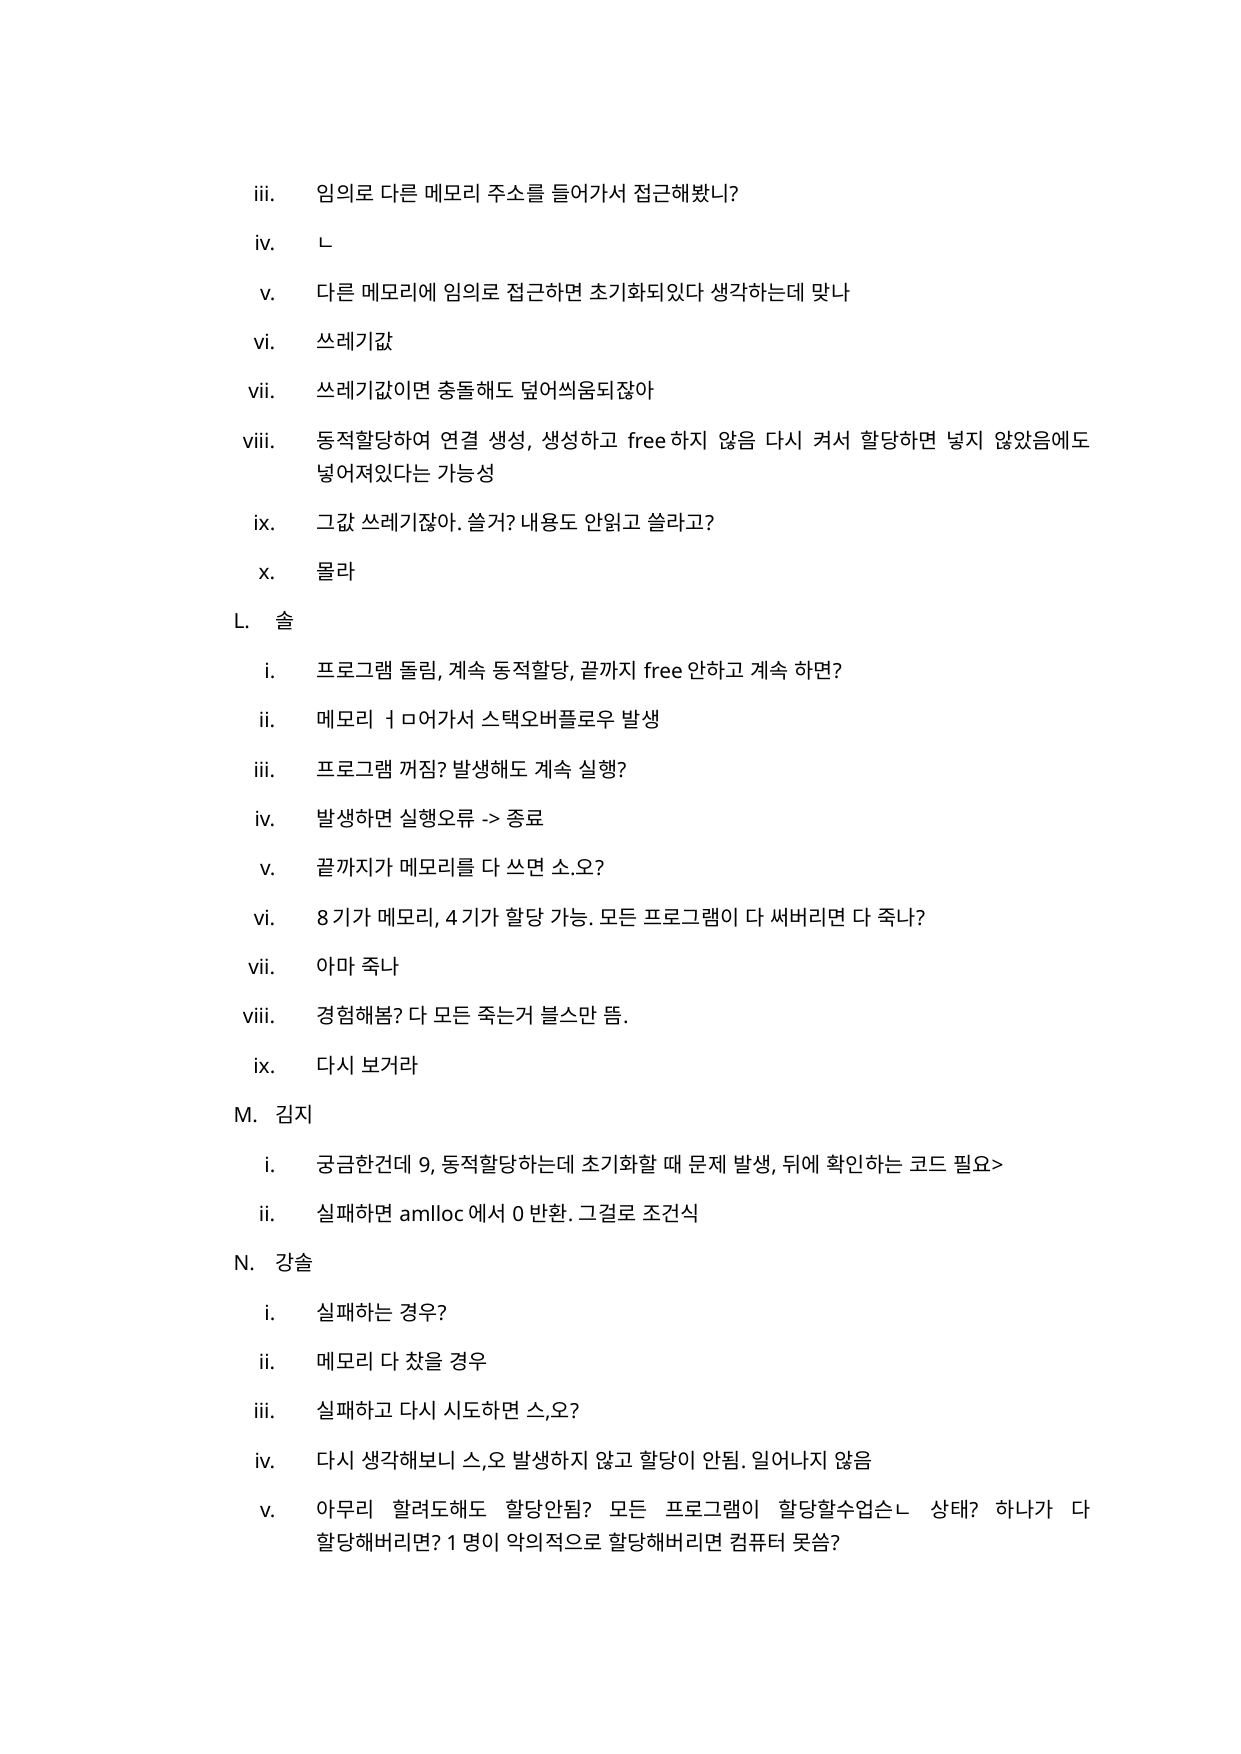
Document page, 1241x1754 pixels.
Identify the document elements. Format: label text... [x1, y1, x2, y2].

list 8기가 메모리, 4기가 할당 가능. 모든 프로그램이 다 써버리면 다 죽나? [275, 901, 1090, 931]
list 그값 쓰레기잖아. 쓸거? 내용도 안읽고 쓸라고? [275, 506, 1090, 536]
list 몰라 [275, 555, 1090, 586]
list 쓰레기값이면 충돌해도 덮어씌움되잖아 [275, 375, 1090, 405]
list 끝까지가 메모리를 다 쓰면 소.오? [275, 852, 1090, 882]
list 솔 [233, 605, 1090, 635]
list 다시 생각해보니 스,오 발생하지 않고 할당이 안됨. 일어나지 않음 [275, 1444, 1090, 1474]
list 프로그램 꺼짐? 발생해도 계속 실행? [275, 753, 1090, 783]
list 실패하고 다시 시도하면 스,오? [275, 1395, 1090, 1425]
list 메모리 다 찼을 경우 [275, 1345, 1090, 1376]
list 프로그램 돌림, 계속 동적할당, 끝까지 free안하고 계속 하면? [275, 654, 1090, 684]
list 다시 보거라 [275, 1049, 1090, 1079]
list 강솔 [233, 1247, 1090, 1277]
list 동적할당하여 연결 생성, 생성하고 free하지 않음 다시 켜서 할당하면 넣지 않았음에도 넣어져있다는 가능성 [275, 424, 1090, 487]
list ㄴ [275, 227, 1090, 257]
list 쓰레기값 [275, 325, 1090, 356]
list 발생하면 실행오류 -> 종료 [275, 802, 1090, 833]
list 궁금한건데 9, 동적할당하는데 초기화할 때 문제 발생, 뒤에 확인하는 코드 필요> [275, 1148, 1090, 1178]
list 아무리 할려도해도 할당안됨? 모든 프로그램이 할당할수업슨ㄴ 상태? 하나가 다 할당해버리면? 1명이 악의적으로 할당해버리면 컴퓨터 못씀? [275, 1493, 1090, 1557]
list 실패하면 amlloc에서 0 반환. 그걸로 조건식 [275, 1197, 1090, 1228]
list 경험해봄? 다 모든 죽는거 블스만 뜸. [275, 1000, 1090, 1030]
list 다른 메모리에 임의로 접근하면 초기화되있다 생각하는데 맞나 [275, 276, 1090, 306]
list 김지 [233, 1098, 1090, 1129]
list 아마 죽나 [275, 950, 1090, 981]
list 임의로 다른 메모리 주소를 들어가서 접근해봤니? [275, 177, 1090, 207]
list 실패하는 경우? [275, 1296, 1090, 1326]
list 메모리 ㅓㅁ어가서 스택오버플로우 발생 [275, 703, 1090, 734]
